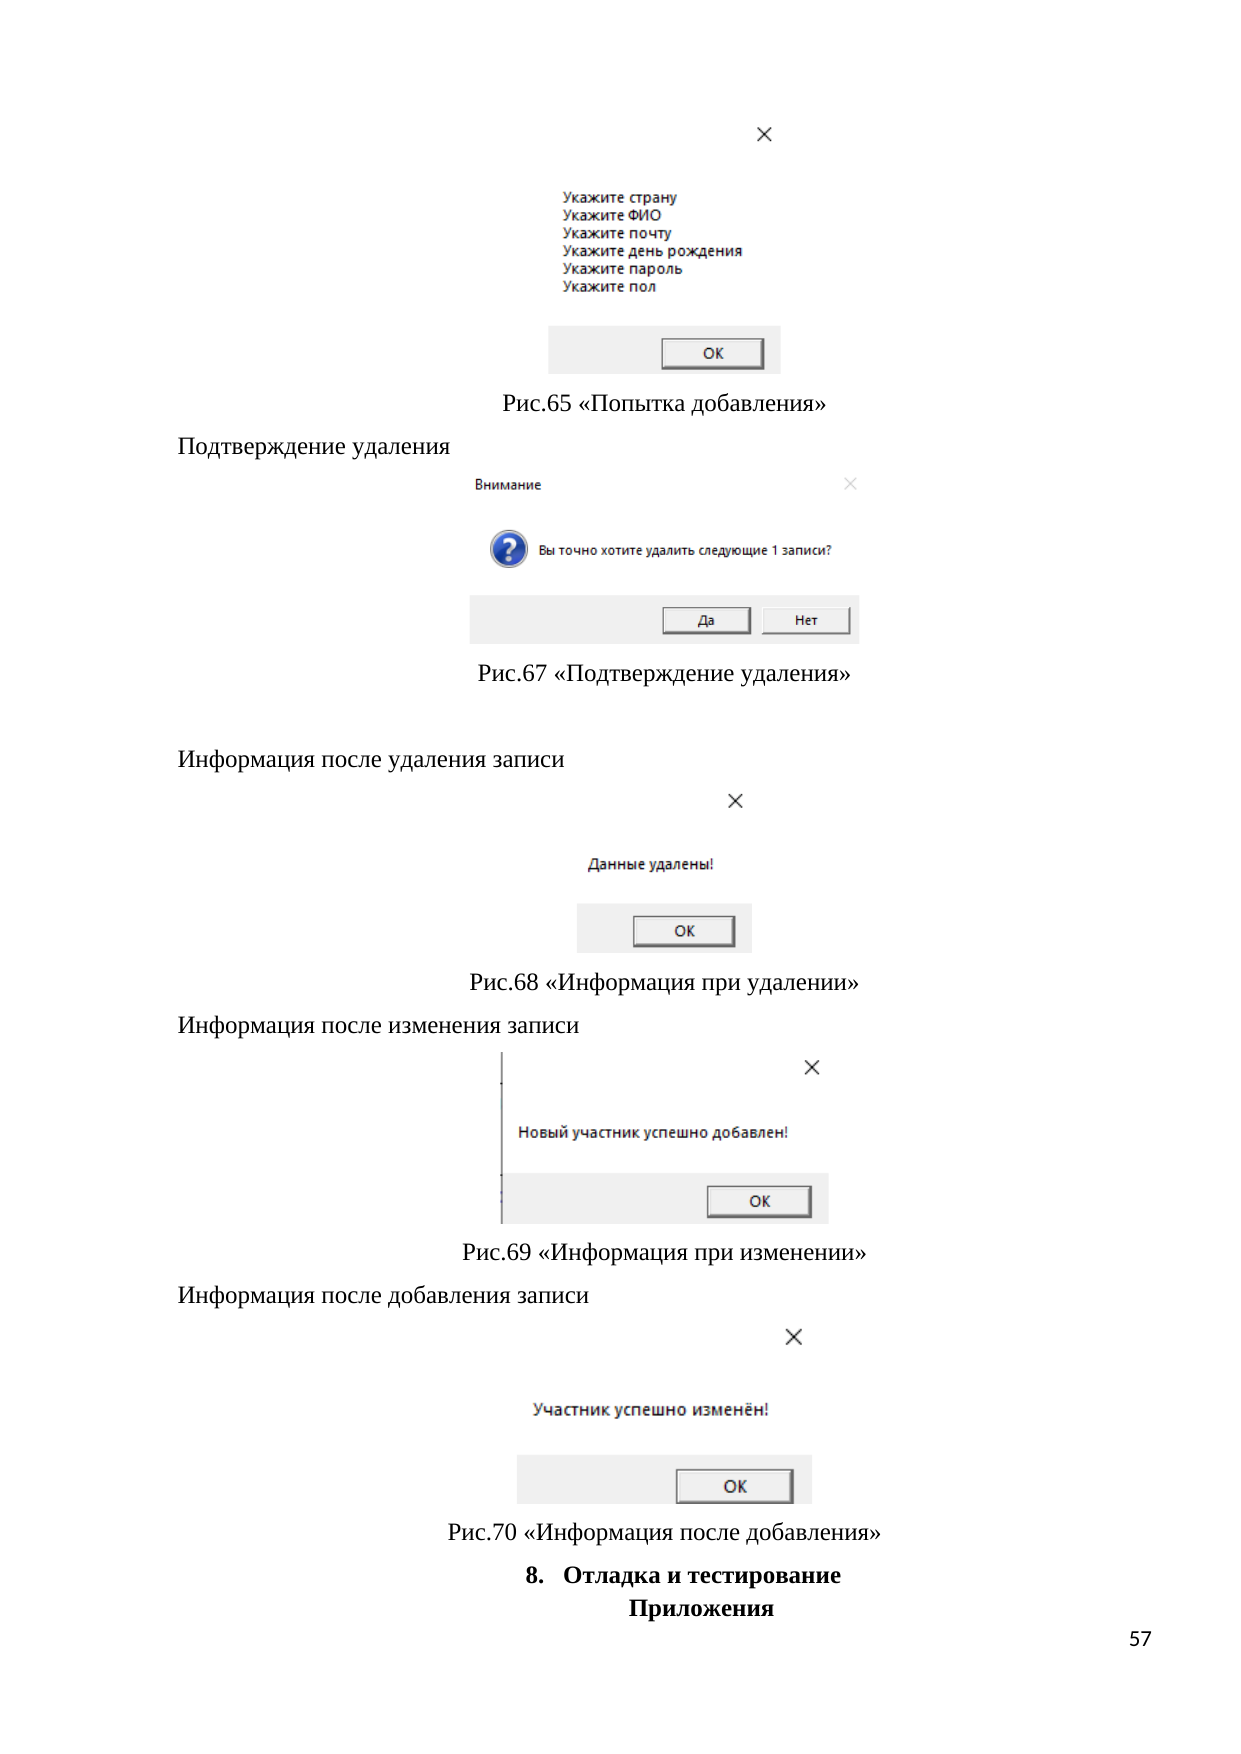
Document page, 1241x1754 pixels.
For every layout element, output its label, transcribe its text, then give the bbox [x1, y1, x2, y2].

text Информация после изменения записи [177, 1010, 1152, 1038]
picture [576, 787, 752, 953]
text Рис.69 «Информация при изменении» [177, 1237, 1152, 1266]
text Подтверждение удаления [177, 431, 1152, 459]
text Рис.65 «Попытка добавления» [177, 388, 1152, 416]
text Приложения [177, 1593, 1152, 1622]
subtitle Отладка и тестирование [215, 1560, 1152, 1589]
text Рис.68 «Информация при удалении» [177, 967, 1152, 995]
picture [500, 1052, 829, 1224]
text Рис.70 «Информация после добавления» [177, 1517, 1152, 1546]
text Информация после добавления записи [177, 1280, 1152, 1309]
picture [548, 118, 781, 374]
text Рис.67 «Подтверждение удаления» [177, 658, 1152, 686]
picture [516, 1323, 813, 1504]
picture [469, 473, 860, 644]
text Информация после удаления записи [177, 744, 1152, 773]
